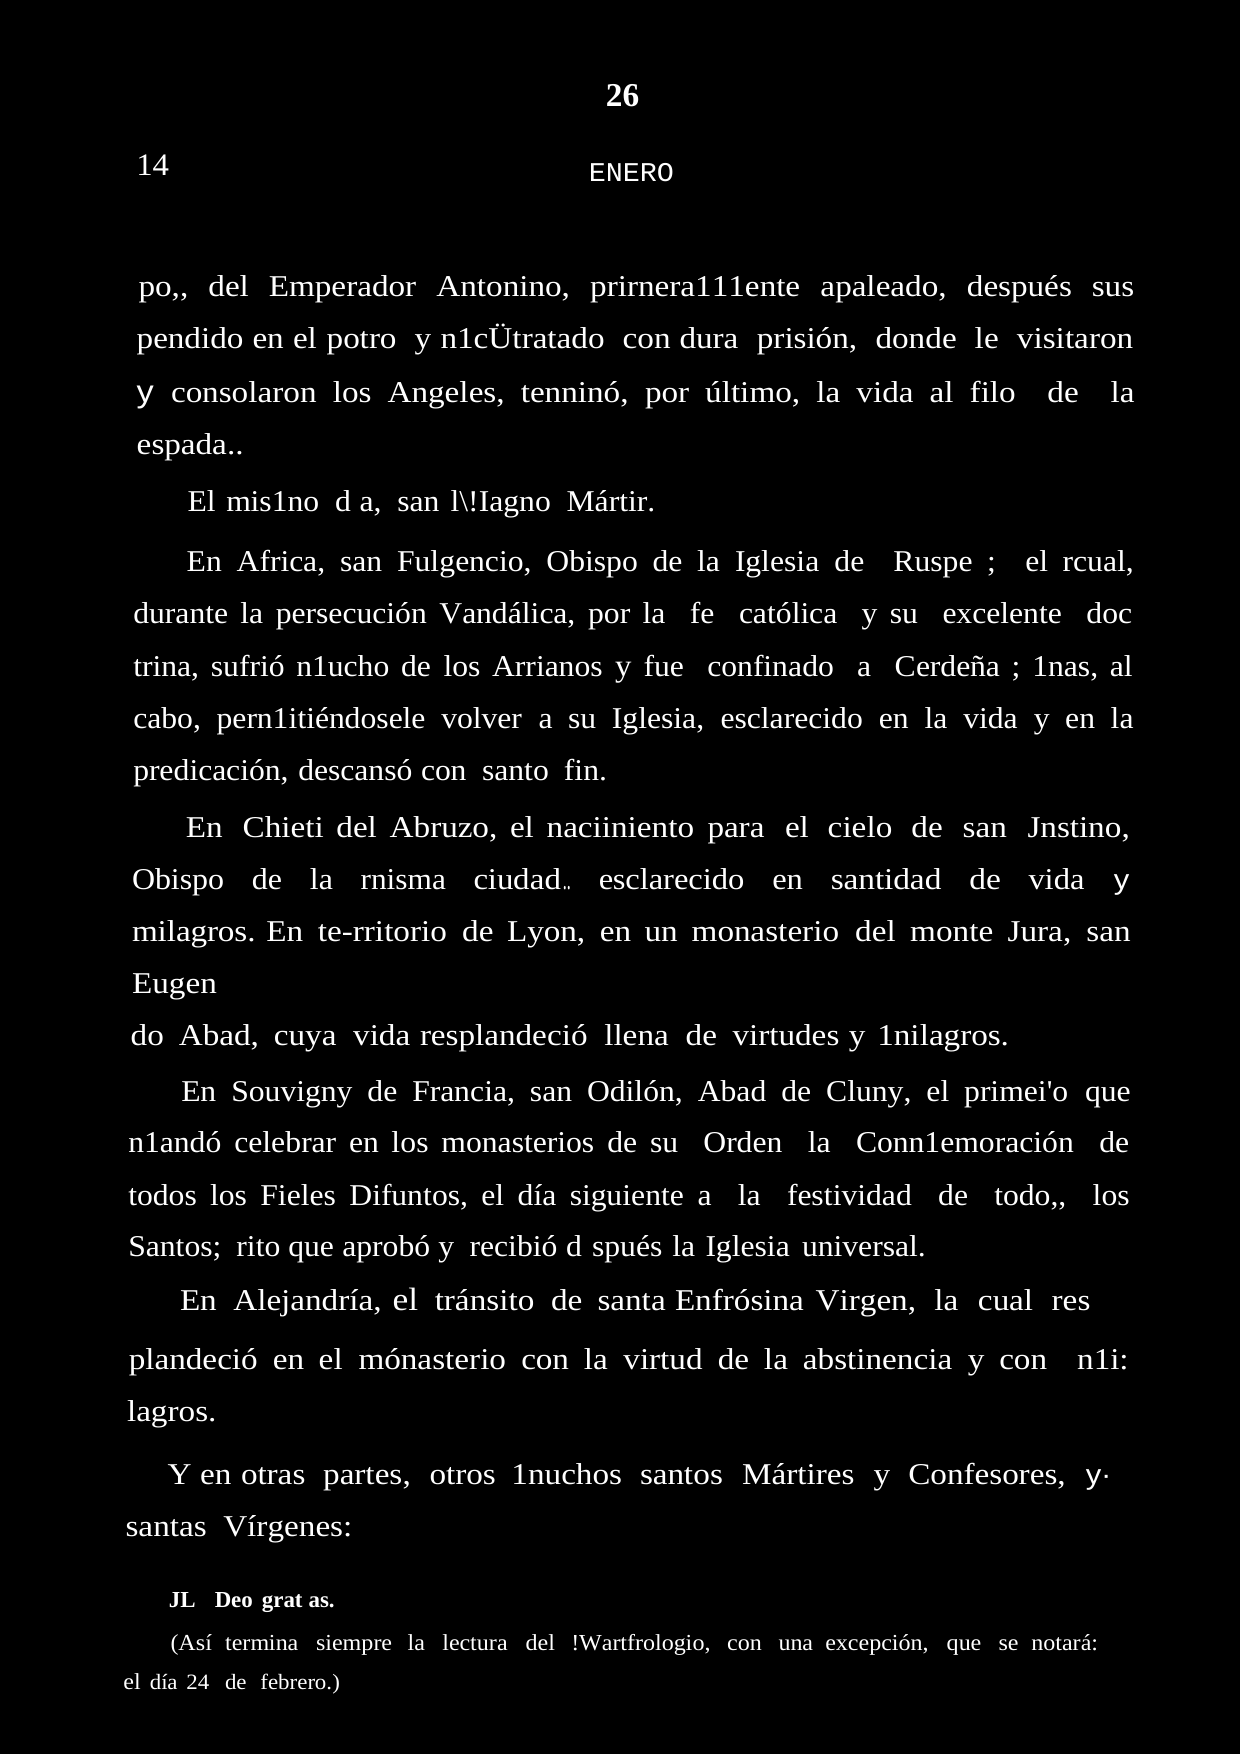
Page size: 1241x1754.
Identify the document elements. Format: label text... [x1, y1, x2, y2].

text santas Vírgenes: [125, 1508, 1240, 1543]
text (Así termina siempre la lectura del !Wartfrologio, con una excepción, que se notará: [170, 1628, 1240, 1655]
text El mis1no d a, san l\!Iagno Mártir. [187, 483, 1240, 518]
text En Chieti del Abruzo, el naciiniento para el cielo de san Jnstino, Obispo de la rnisma ciudad.. esclarecido en santidad de vida y milagros. En te-rritorio de Lyon, en un monasterio del monte Jura, san Eugen­ [132, 809, 1131, 1000]
text En Africa, san Fulgencio, Obispo de la Iglesia de Ruspe ; el rcual, durante la persecución Vandálica, por la fe católica y su excelente doc­ trina, sufrió n1ucho de los Arrianos y fue confinado a Cerdeña ; 1nas, al cabo, pern1itiéndosele volver a su Iglesia, esclarecido en la vida y en la predicación, descansó con santo fin. [133, 543, 1134, 787]
text 14 ENERO [136, 146, 1240, 189]
text En Souvigny de Francia, san Odilón, Abad de Cluny, el primei'o que n1andó celebrar en los monasterios de su Orden la Conn1emoración de todos los Fieles Difuntos, el día siguiente a la festividad de todo,, los Santos; rito que aprobó y recibió d spués la Iglesia universal. [128, 1073, 1130, 1263]
text po,, del Emperador Antonino, prirnera111ente apaleado, después sus­ pendido en el potro y n1cÜtratado con dura prisión, donde le visitaron y consolaron los Angeles, tenninó, por último, la vida al filo de la espada.. [136, 268, 1135, 461]
text plandeció en el mónasterio con la virtud de la abstinencia y con n1i: lagros. [127, 1341, 1129, 1428]
text JL Deo grat as. [169, 1586, 1240, 1612]
text do Abad, cuya vida resplandeció llena de virtudes y 1nilagros. [130, 1017, 1240, 1052]
text Y en otras partes, otros 1nuchos santos Mártires y Confesores, y· [167, 1456, 1240, 1491]
text el día 24 de febrero.) [123, 1668, 1240, 1694]
text En Alejandría, el tránsito de santa Enfrósina Virgen, la cual res­ [180, 1281, 1240, 1318]
